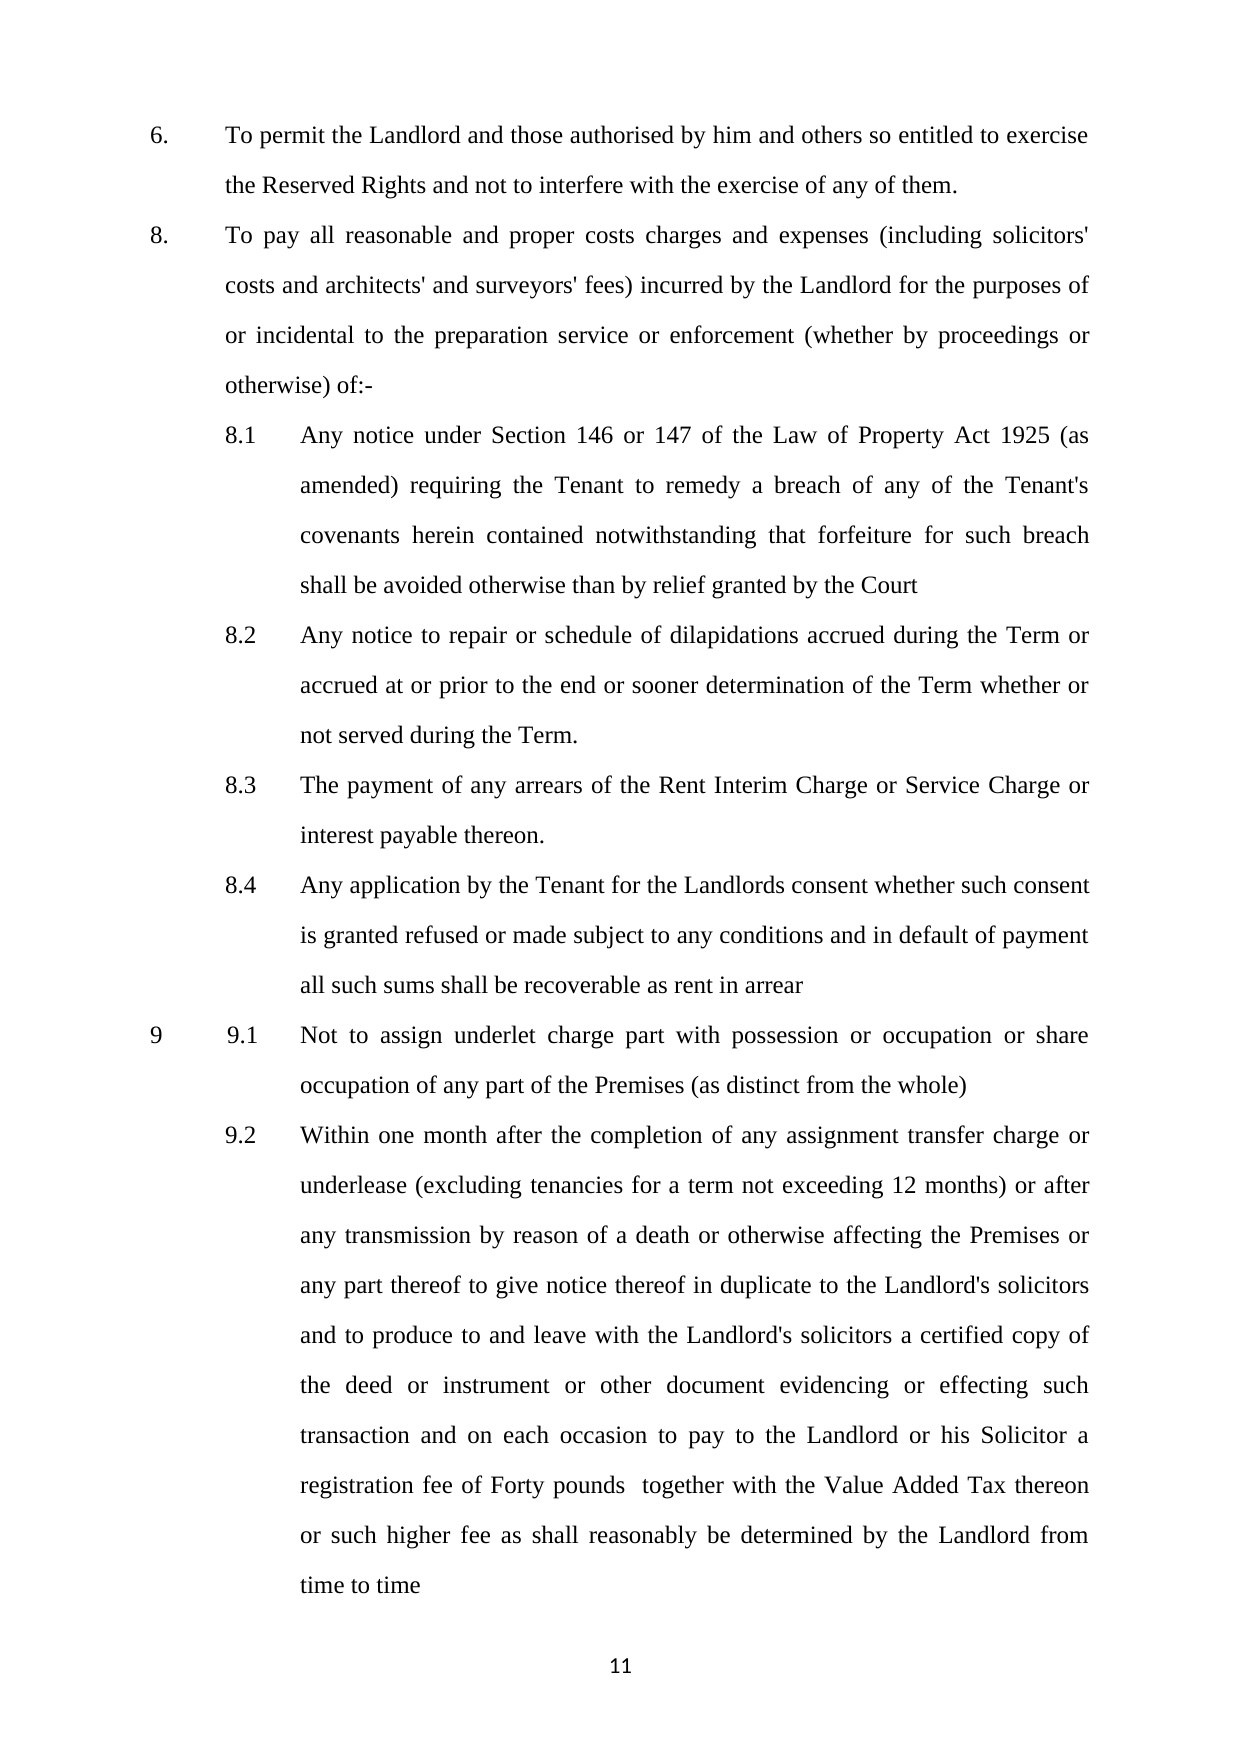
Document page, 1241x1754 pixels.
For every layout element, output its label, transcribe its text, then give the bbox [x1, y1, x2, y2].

text 8.1 Any notice under Section 146 or 147 of the Law of Property Act 1925 (as amended) requiring the Tenant to remedy a breach of any of the Tenant's covenants herein contained notwithstanding that forfeiture for such breach shall be avoided otherwise than by relief granted by the Court [225, 399, 1090, 599]
text 8. To pay all reasonable and proper costs charges and expenses (including solicitors' costs and architects' and surveyors' fees) incurred by the Landlord for the purposes of or incidental to the preparation service or enforcement (whether by proceedings or otherwise) of:- [150, 199, 1090, 399]
text 8.3 The payment of any arrears of the Rent Interim Charge or Service Charge or interest payable thereon. [225, 749, 1090, 849]
text 8.2 Any notice to repair or schedule of dilapidations accrued during the Term or accrued at or prior to the end or sooner determination of the Term whether or not served during the Term. [225, 599, 1090, 749]
text 8.4 Any application by the Tenant for the Landlords consent whether such consent is granted refused or made subject to any conditions and in default of payment all such sums shall be recoverable as rent in arrear [225, 849, 1090, 999]
text 9.2 Within one month after the completion of any assignment transfer charge or underlease (excluding tenancies for a term not exceeding 12 months) or after any transmission by reason of a death or otherwise affecting the Premises or any part thereof to give notice thereof in duplicate to the Landlord's solicitors and to produce to and leave with the Landlord's solicitors a certified copy of the deed or instrument or other document evidencing or effecting such transaction and on each occasion to pay to the Landlord or his Solicitor a registration fee of Forty pounds together with the Value Added Tax thereon or such higher fee as shall reasonably be determined by the Landlord from time to time [225, 1099, 1090, 1599]
text 6. To permit the Landlord and those authorised by him and others so entitled to exercise the Reserved Rights and not to interfere with the exercise of any of them. [150, 99, 1090, 199]
text 9 9.1 Not to assign underlet charge part with possession or occupation or share occupation of any part of the Premises (as distinct from the whole) [150, 999, 1090, 1099]
